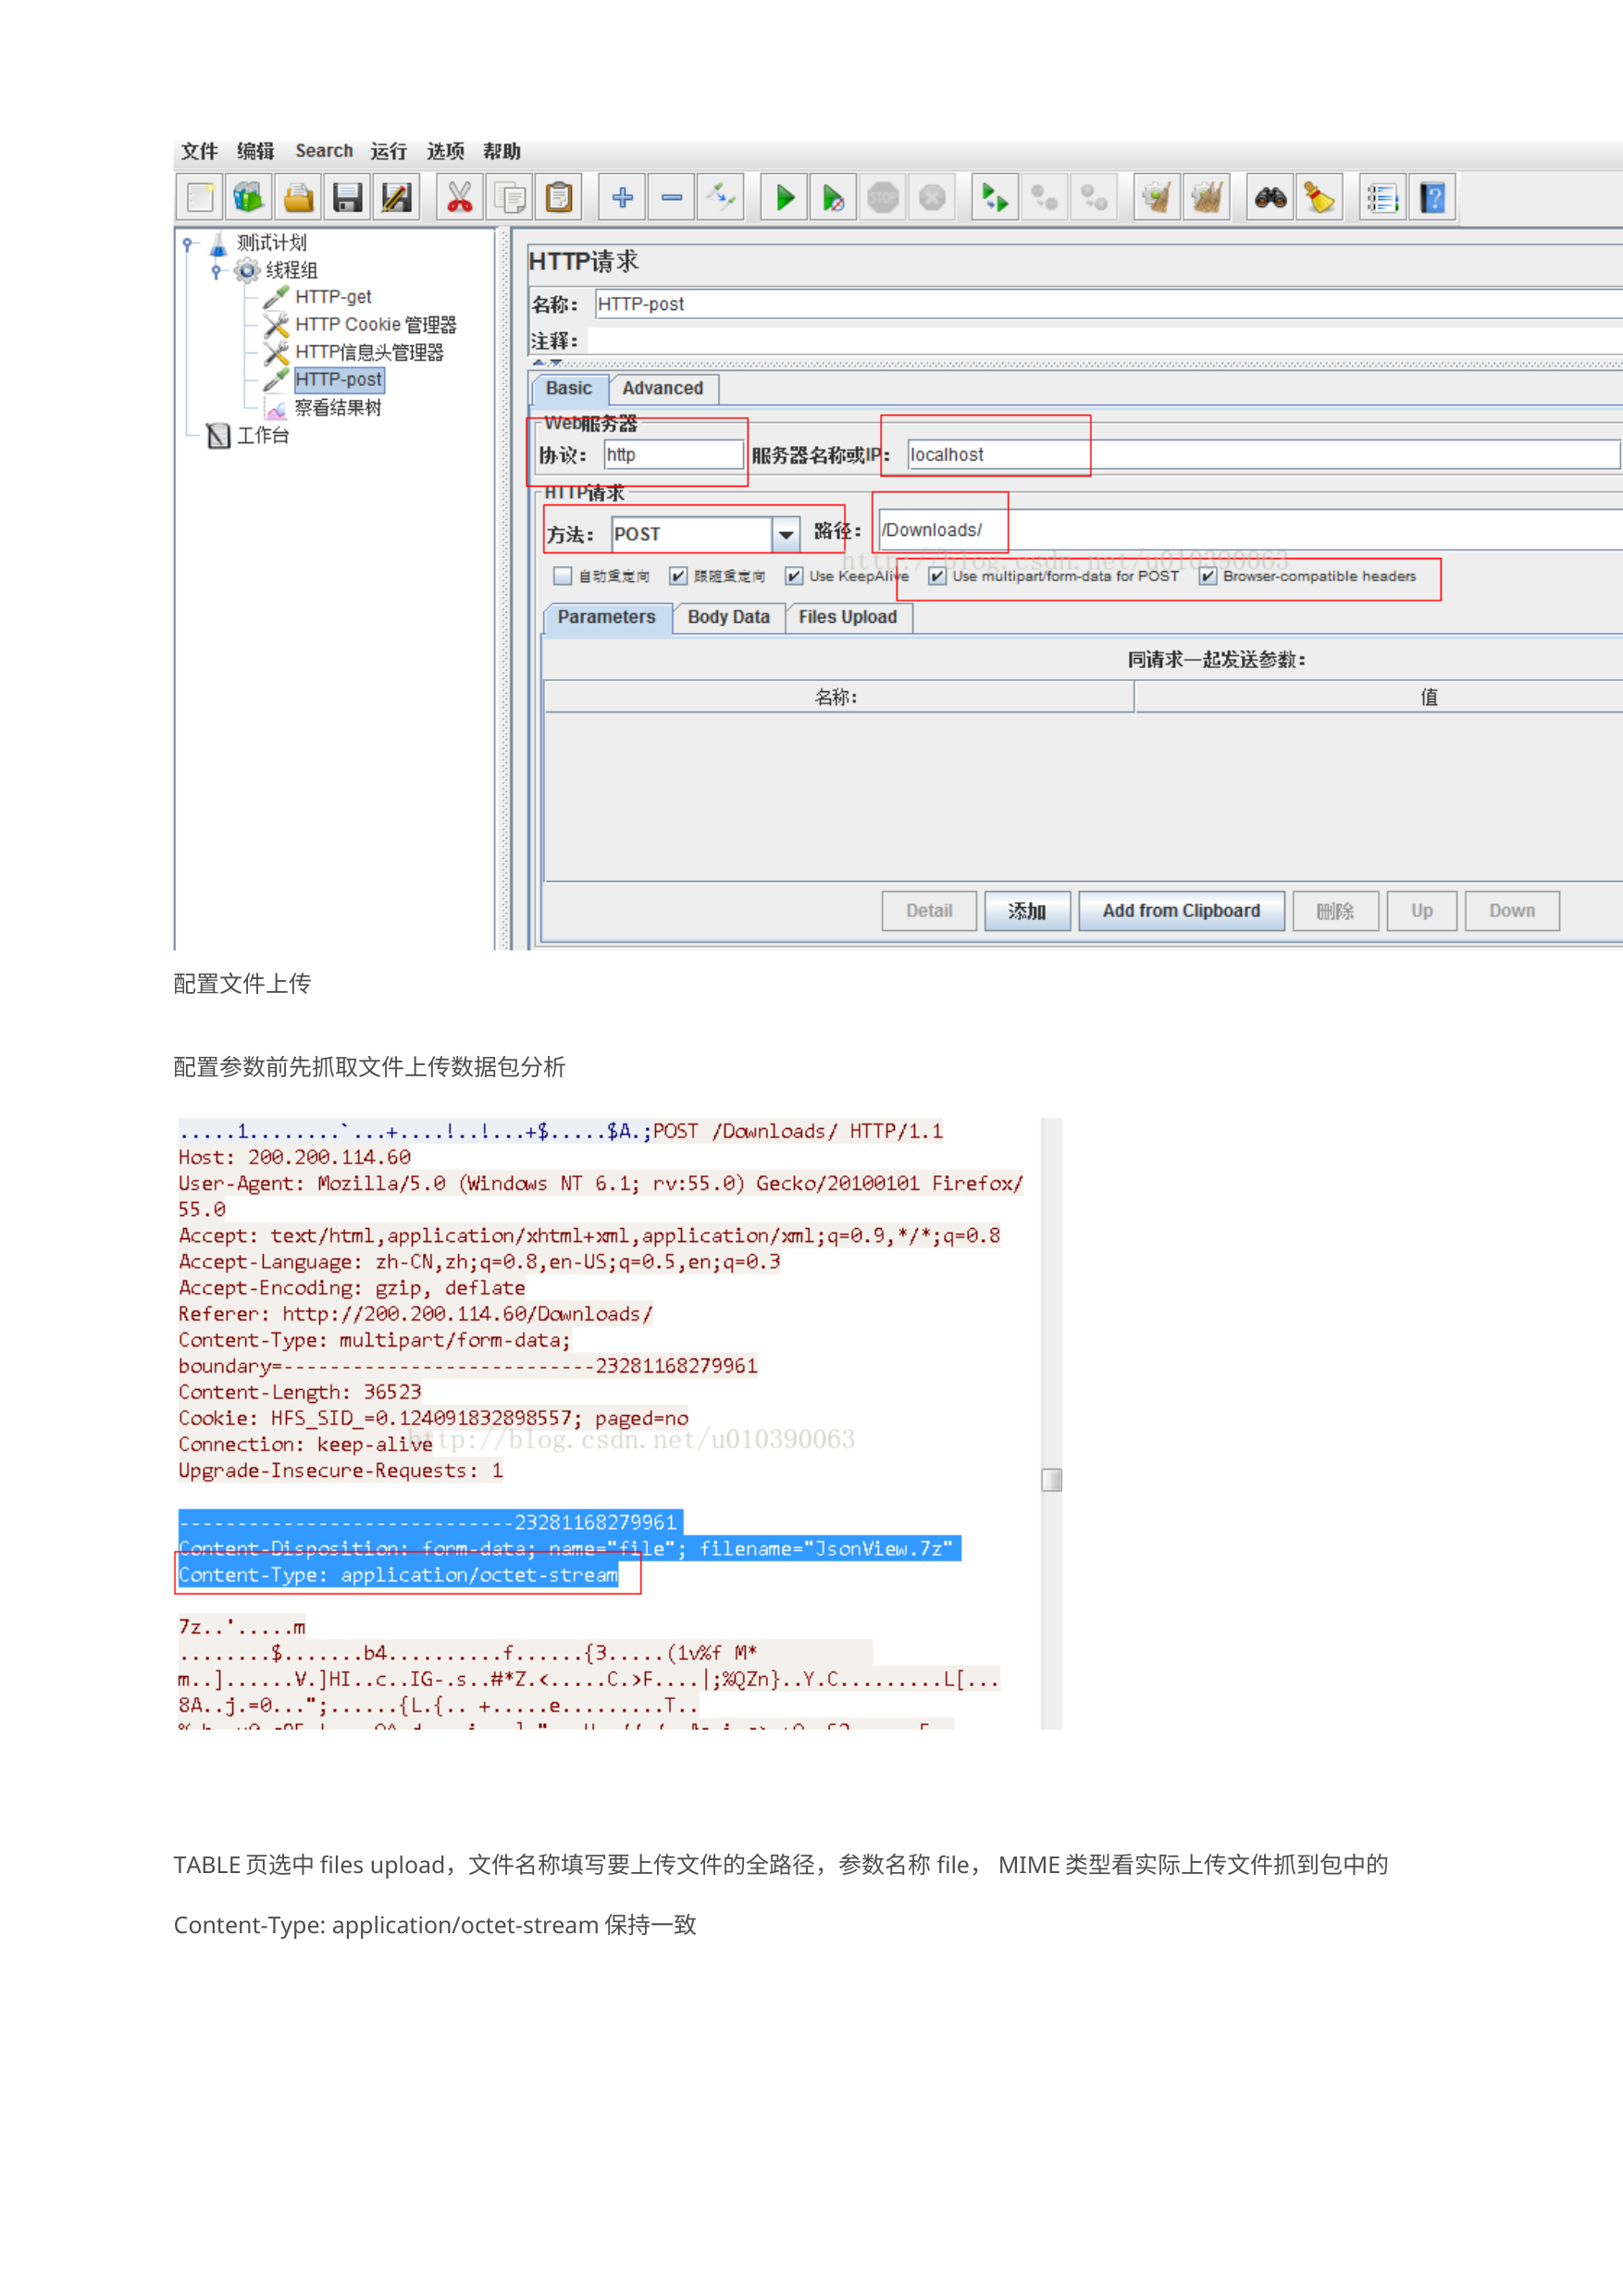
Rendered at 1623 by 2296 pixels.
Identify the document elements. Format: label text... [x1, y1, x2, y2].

picture [173, 1118, 1063, 1730]
text 配置参数前先抓取文件上传数据包分析 [173, 1036, 1449, 1096]
text 配置文件上传 [173, 952, 1449, 1012]
text TABLE页选中files upload，文件名称填写要上传文件的全路径，参数名称 file， MIME类型看实际上传文件抓到包中的Content-Type: application/octet-stream保持一致 [173, 1833, 1449, 1954]
picture [173, 140, 1623, 950]
